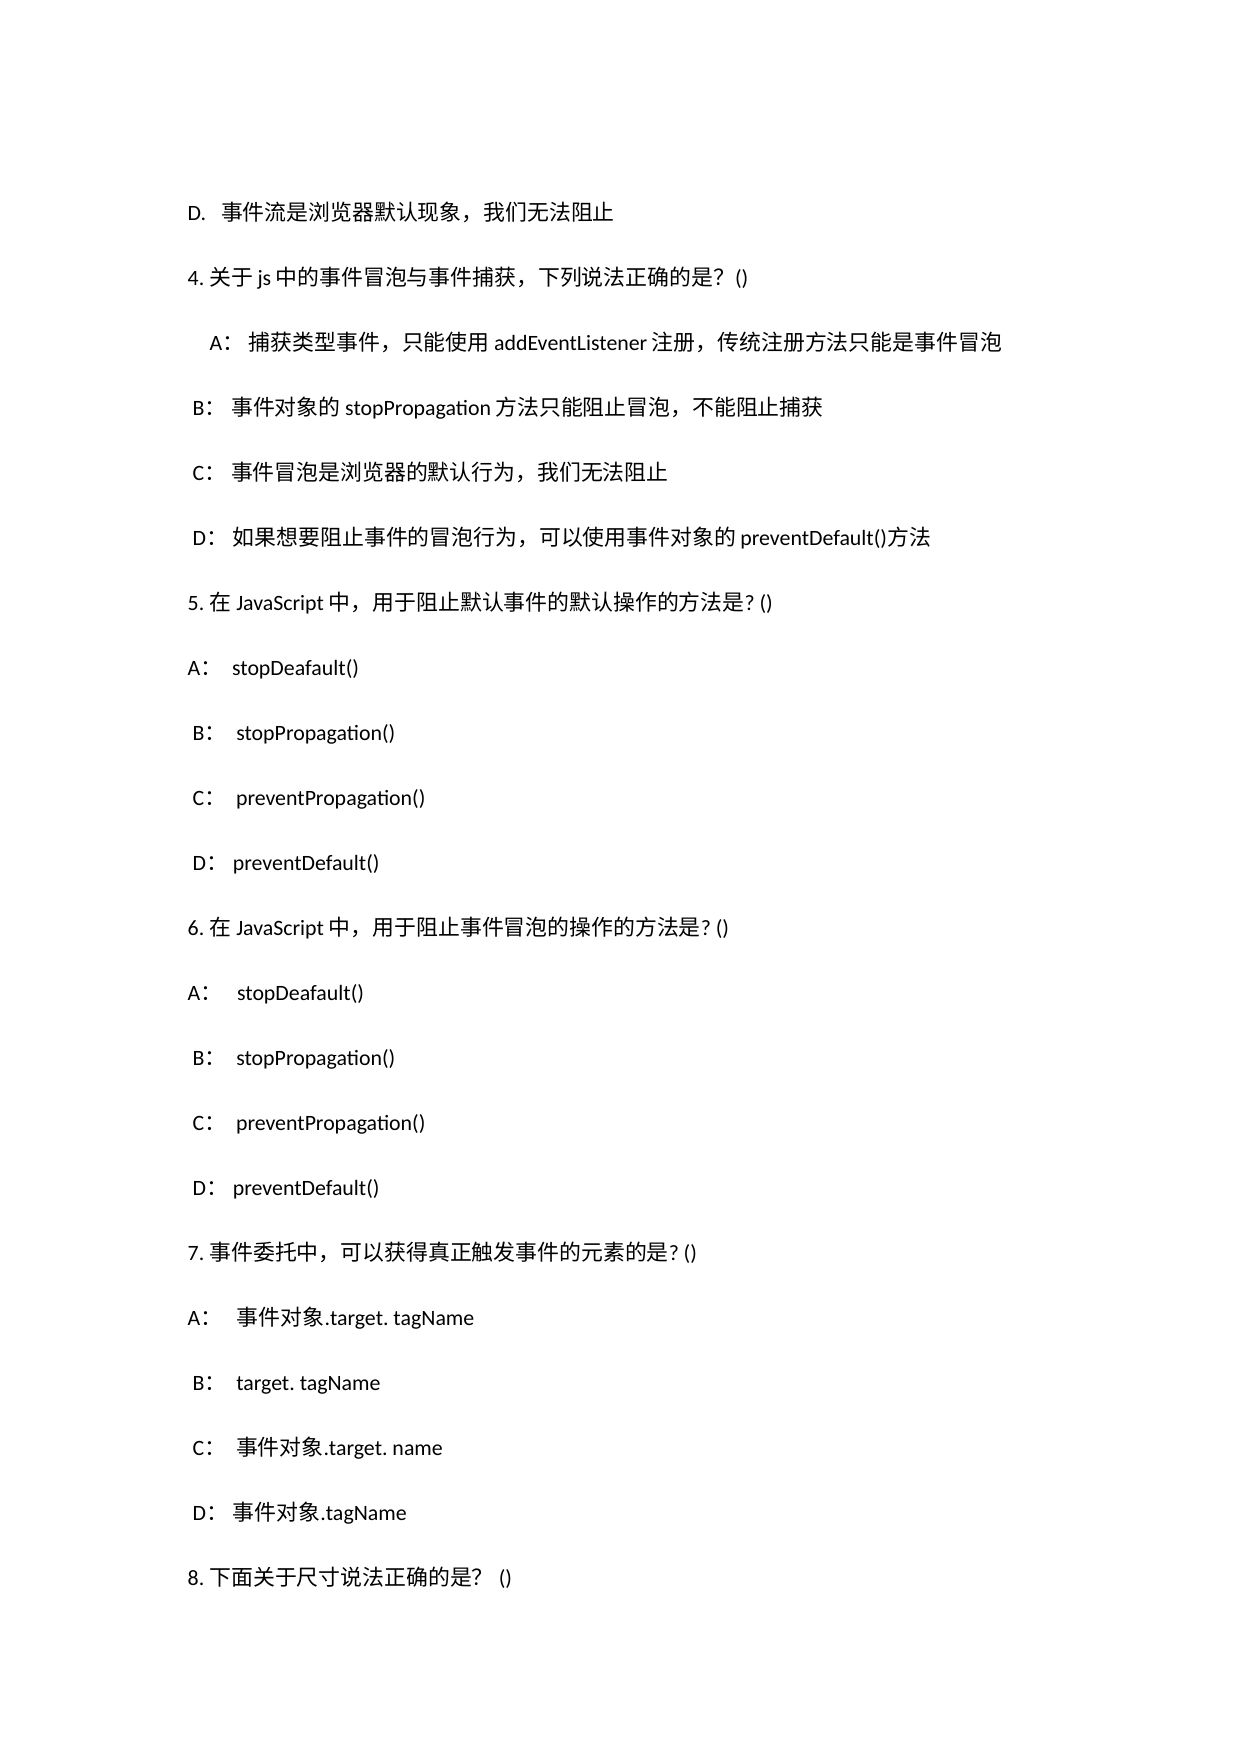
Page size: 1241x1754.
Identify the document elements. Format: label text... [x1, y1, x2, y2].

text 5. 在 JavaScript 中，用于阻止默认事件的默认操作的方法是? () [187, 584, 1053, 617]
text D： preventDefault() [187, 1169, 1053, 1202]
text A： 事件对象.target. tagName [187, 1299, 1053, 1332]
text B： stopPropagation() [187, 1039, 1053, 1072]
text C： preventPropagation() [187, 1104, 1053, 1137]
text D： preventDefault() [187, 844, 1053, 877]
text A： stopDeafault() [187, 974, 1053, 1007]
text B： 事件对象的stopPropagation方法只能阻止冒泡，不能阻止捕获 [187, 389, 1053, 422]
text C： 事件冒泡是浏览器的默认行为，我们无法阻止 [187, 454, 1053, 487]
text A： stopDeafault() [187, 649, 1053, 682]
text D. 事件流是浏览器默认现象，我们无法阻止 [187, 194, 1053, 227]
text B： stopPropagation() [187, 714, 1053, 747]
text D： 事件对象.tagName [187, 1494, 1053, 1527]
text 7. 事件委托中，可以获得真正触发事件的元素的是? () [187, 1234, 1053, 1267]
text C： preventPropagation() [187, 779, 1053, 812]
text A： 捕获类型事件，只能使用addEventListener注册，传统注册方法只能是事件冒泡 [187, 324, 1053, 357]
text C： 事件对象.target. name [187, 1429, 1053, 1462]
text 4. 关于js中的事件冒泡与事件捕获，下列说法正确的是？() [187, 259, 1053, 292]
text 6. 在 JavaScript 中，用于阻止事件冒泡的操作的方法是? () [187, 909, 1053, 942]
text 8. 下面关于尺寸说法正确的是？ () [187, 1559, 1053, 1592]
text B： target. tagName [187, 1364, 1053, 1397]
text D： 如果想要阻止事件的冒泡行为，可以使用事件对象的preventDefault()方法 [187, 519, 1053, 552]
